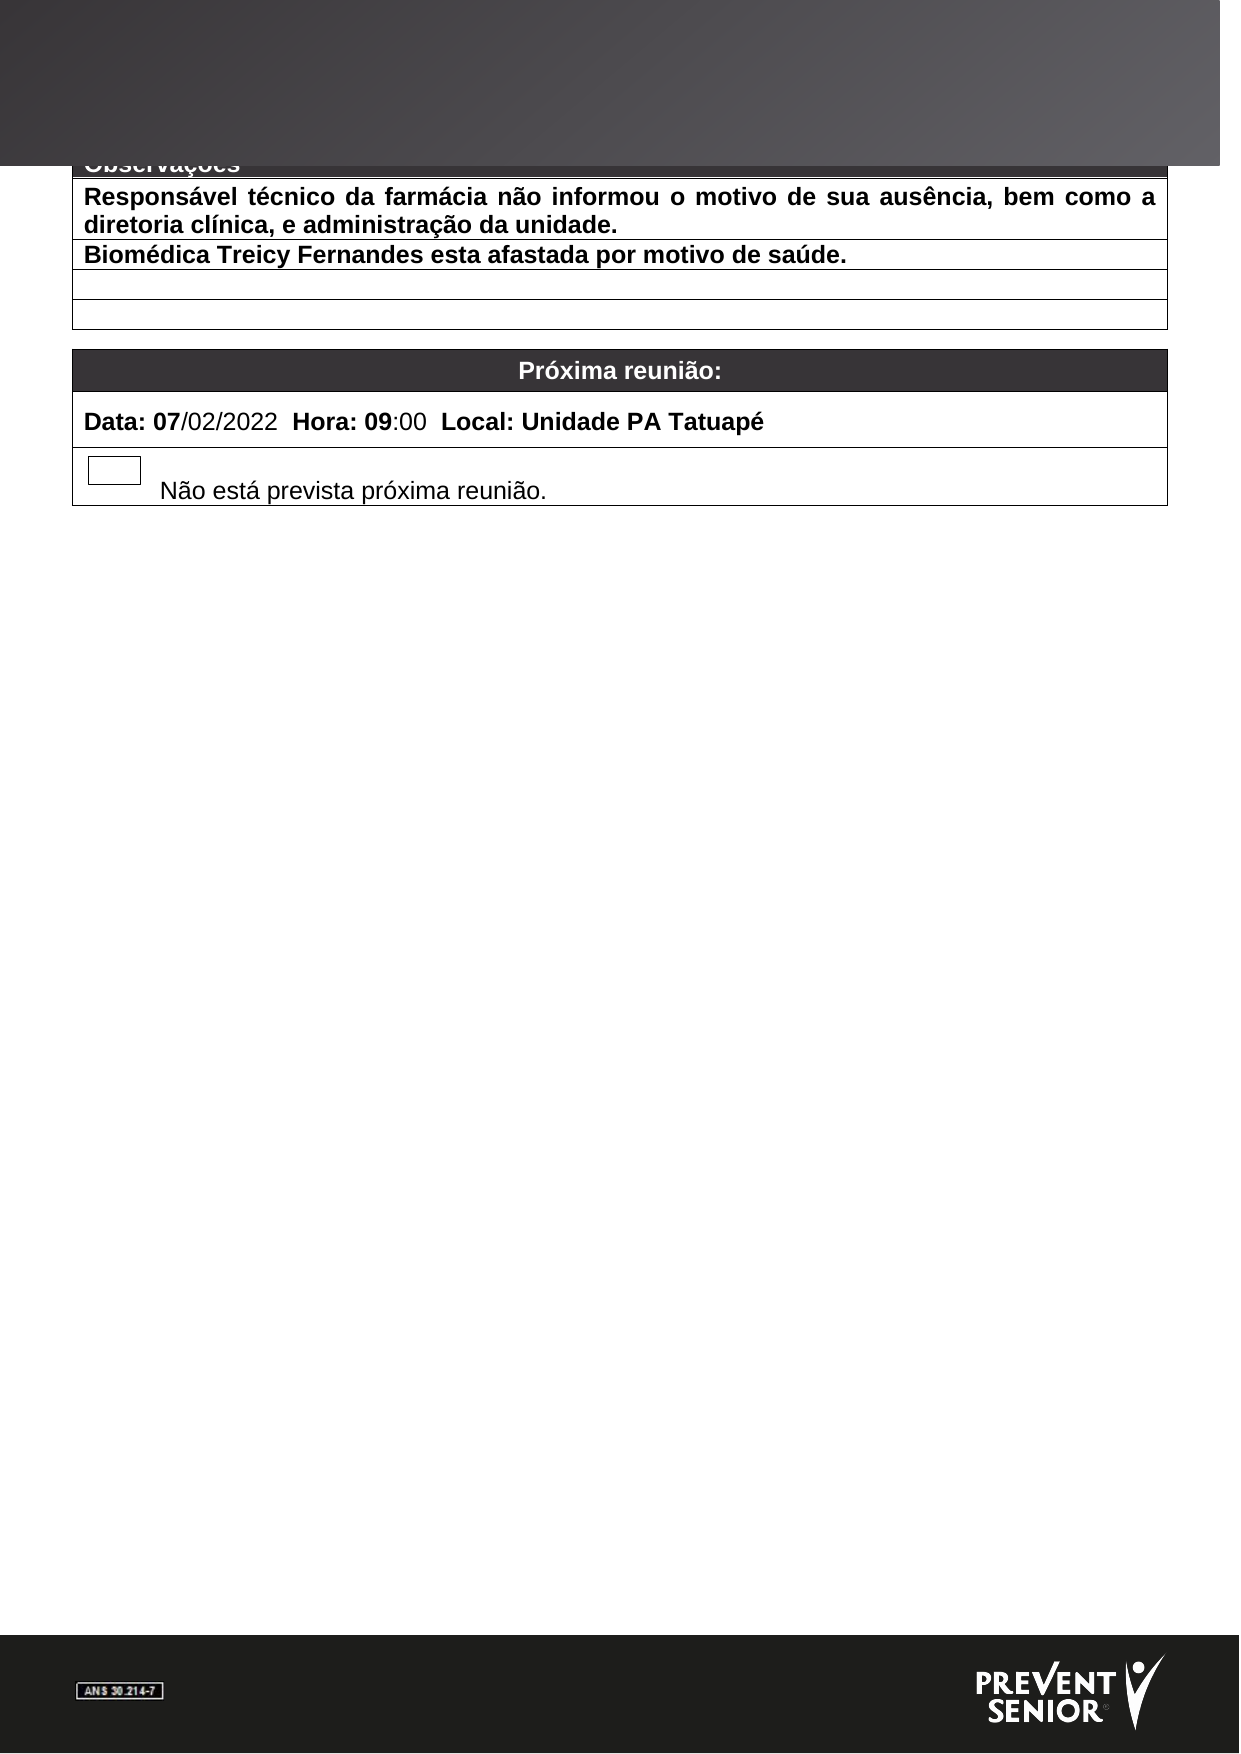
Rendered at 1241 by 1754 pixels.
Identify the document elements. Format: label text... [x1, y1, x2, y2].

table_header Próxima reunião: [73, 350, 1167, 391]
table_cell [73, 270, 1167, 299]
table_cell Data: 07/02/2022 Hora: 09:00 Local: Unidade PA Tatuapé [73, 392, 1167, 447]
table_cell Não está prevista próxima reunião. [73, 448, 1167, 505]
table_cell [73, 300, 1167, 328]
table_cell Biomédica Treicy Fernandes esta afastada por motivo de saúde. [73, 240, 1167, 269]
table_cell Responsável técnico da farmácia não informou o motivo de sua ausência, bem como a diretoria clínica, e administração da unidade. [73, 179, 1167, 239]
